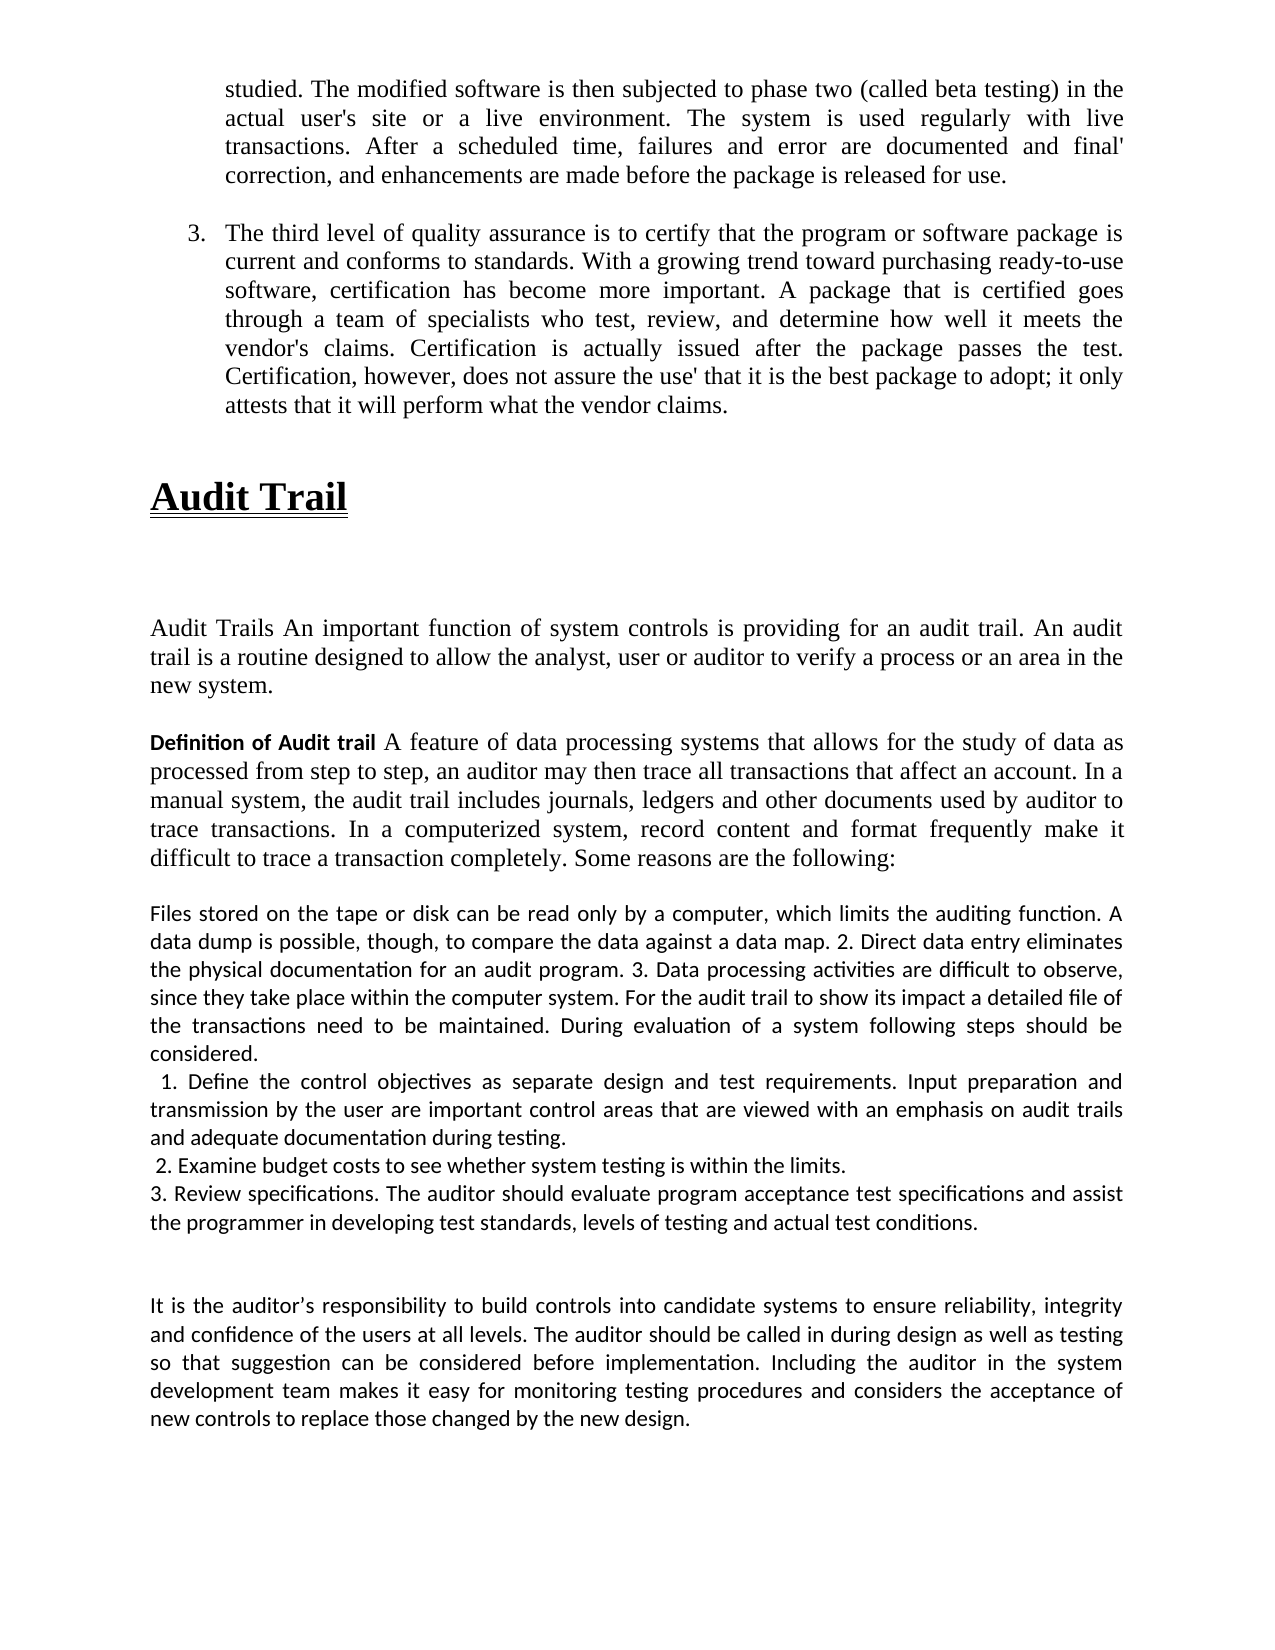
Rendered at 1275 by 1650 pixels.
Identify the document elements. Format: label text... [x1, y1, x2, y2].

text Audit Trail [150, 473, 1125, 519]
text Files stored on the tape or disk can be read only by a computer, which limits the auditing function. A data dump is possible, though, to compare the data against a data map. 2. Direct data entry eliminates the physical documentation for an audit program. 3. Data processing activities are difficult to observe, since they take place within the computer system. For the audit trail to show its impact a detailed file of the transactions need to be maintained. During evaluation of a system following steps should be considered. [150, 899, 1125, 1067]
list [187, 74, 1125, 189]
text 3. Review specifications. The auditor should evaluate program acceptance test specifications and assist the programmer in developing test standards, levels of testing and actual test conditions. [150, 1179, 1125, 1236]
list The third level of quality assurance is to certify that the program or software package is current and conforms to standards. With a growing trend toward purchasing ready-to-use software, certification has become more important. A package that is certified goes through a team of specialists who test, review, and determine how well it meets the vendor's claims. Certification is actually issued after the package passes the test. Certification, however, does not assure the use' that it is the best package to adopt; it only attests that it will perform what the vendor claims. [187, 218, 1125, 419]
text It is the auditor’s responsibility to build controls into candidate systems to ensure reliability, integrity and confidence of the users at all levels. The auditor should be called in during design as well as testing so that suggestion can be considered before implementation. Including the auditor in the system development team makes it easy for monitoring testing procedures and considers the acceptance of new controls to replace those changed by the new design. [150, 1292, 1125, 1432]
text Audit Trails An important function of system controls is providing for an audit trail. An audit trail is a routine designed to allow the analyst, user or auditor to verify a process or an area in the new system. [150, 613, 1125, 699]
text Definition of Audit trail A feature of data processing systems that allows for the study of data as processed from step to step, an auditor may then trace all transactions that affect an account. In a manual system, the audit trail includes journals, ledgers and other documents used by auditor to trace transactions. In a computerized system, record content and format frequently make it difficult to trace a transaction completely. Some reasons are the following: [150, 727, 1125, 871]
text 2. Examine budget costs to see whether system testing is within the limits. [150, 1152, 1125, 1179]
text 1. Define the control objectives as separate design and test requirements. Input preparation and transmission by the user are important control areas that are viewed with an emphasis on audit trails and adequate documentation during testing. [150, 1067, 1125, 1152]
